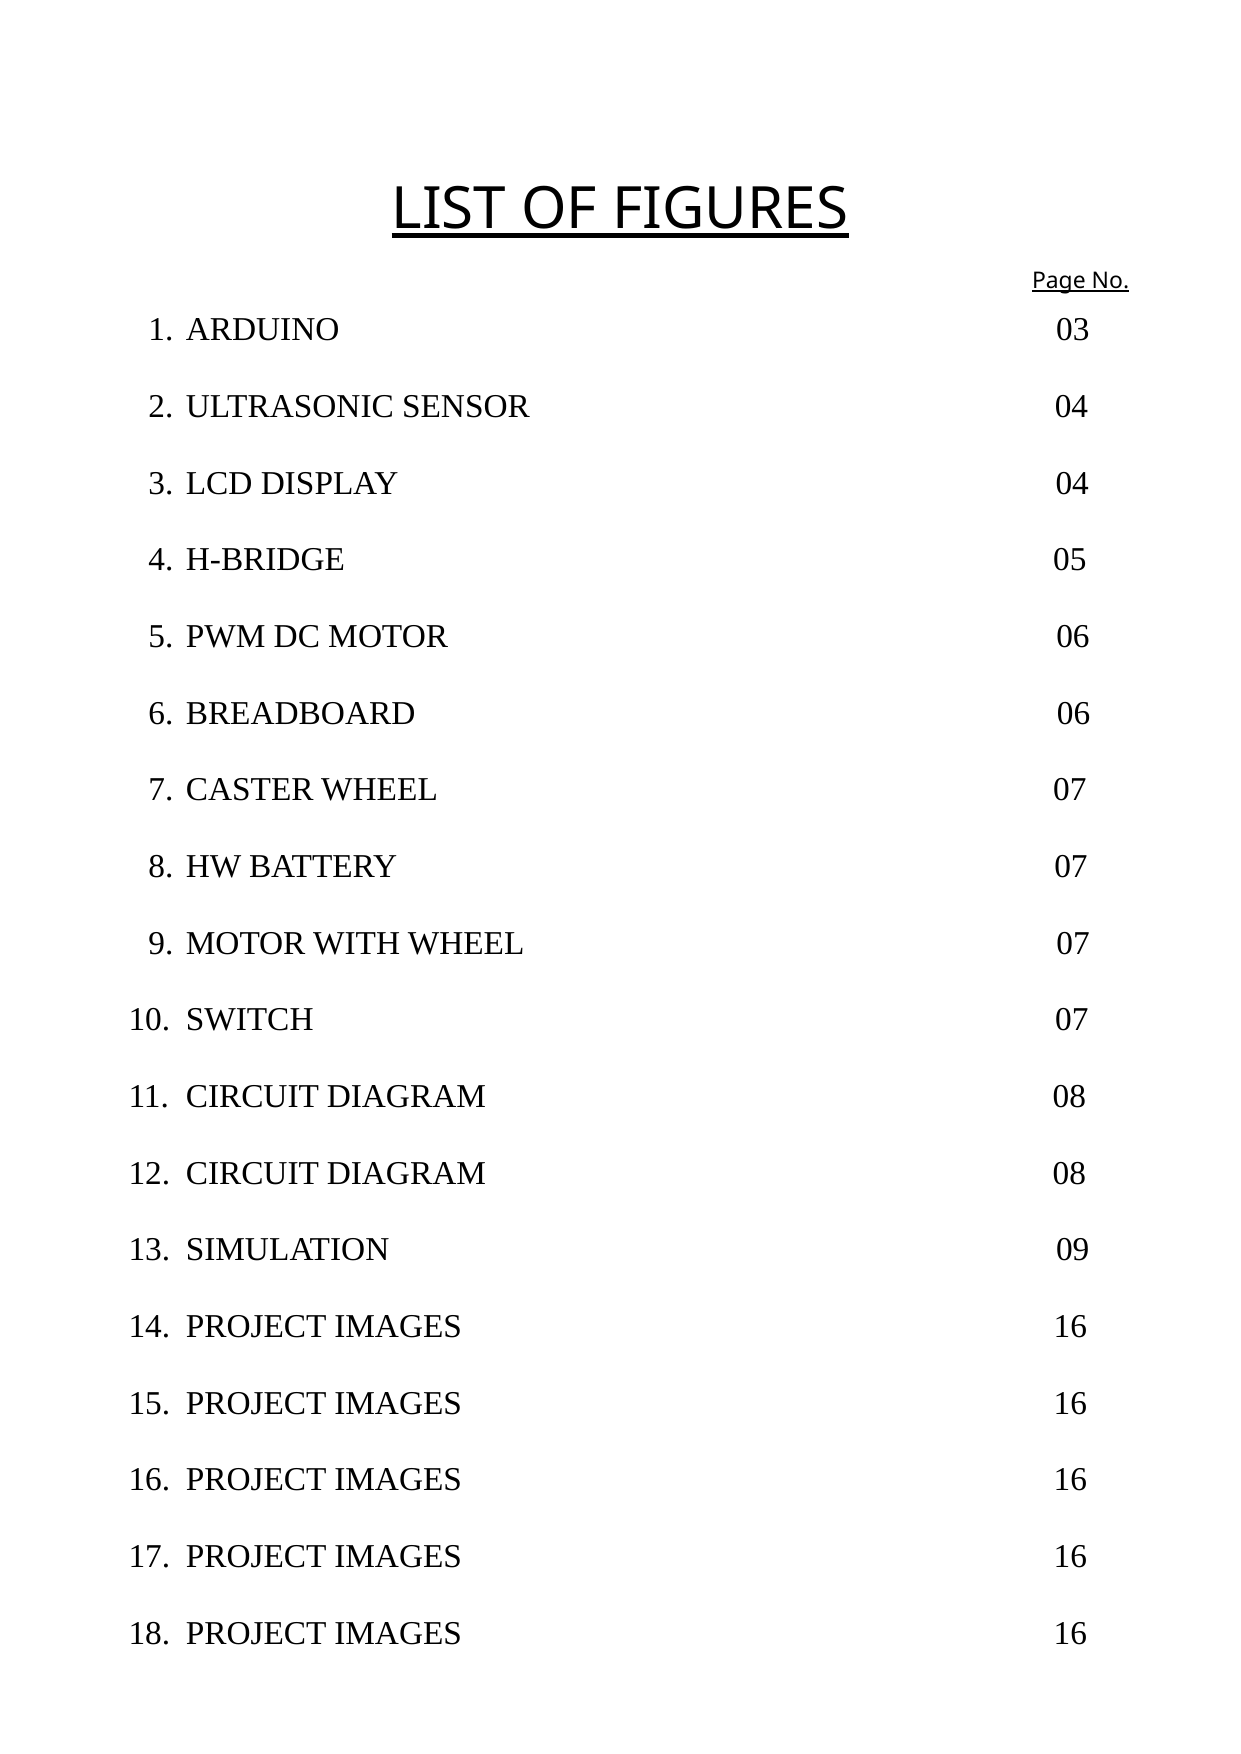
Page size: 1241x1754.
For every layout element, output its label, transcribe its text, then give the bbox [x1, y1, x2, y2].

list H-BRIDGE 05 [148, 540, 1129, 578]
list MOTOR WITH WHEEL 07 [148, 923, 1129, 961]
list PROJECT IMAGES 16 [128, 1613, 1129, 1651]
list SWITCH 07 [128, 1000, 1129, 1038]
list ARDUINO 03 [148, 310, 1129, 348]
list PROJECT IMAGES 16 [128, 1460, 1129, 1498]
list SIMULATION 09 [128, 1230, 1129, 1268]
list BREADBOARD 06 [148, 693, 1129, 731]
list CASTER WHEEL 07 [148, 770, 1129, 808]
list HW BATTERY 07 [148, 846, 1129, 885]
list CIRCUIT DIAGRAM 08 [128, 1153, 1129, 1191]
list PWM DC MOTOR 06 [148, 616, 1129, 655]
text LIST OF FIGURES [111, 166, 1129, 246]
list PROJECT IMAGES 16 [128, 1306, 1129, 1345]
list PROJECT IMAGES 16 [128, 1536, 1129, 1575]
list LCD DISPLAY 04 [148, 463, 1129, 501]
list PROJECT IMAGES 16 [128, 1383, 1129, 1421]
text Page No. [111, 264, 1129, 295]
list CIRCUIT DIAGRAM 08 [128, 1076, 1129, 1115]
list ULTRASONIC SENSOR 04 [148, 386, 1129, 425]
